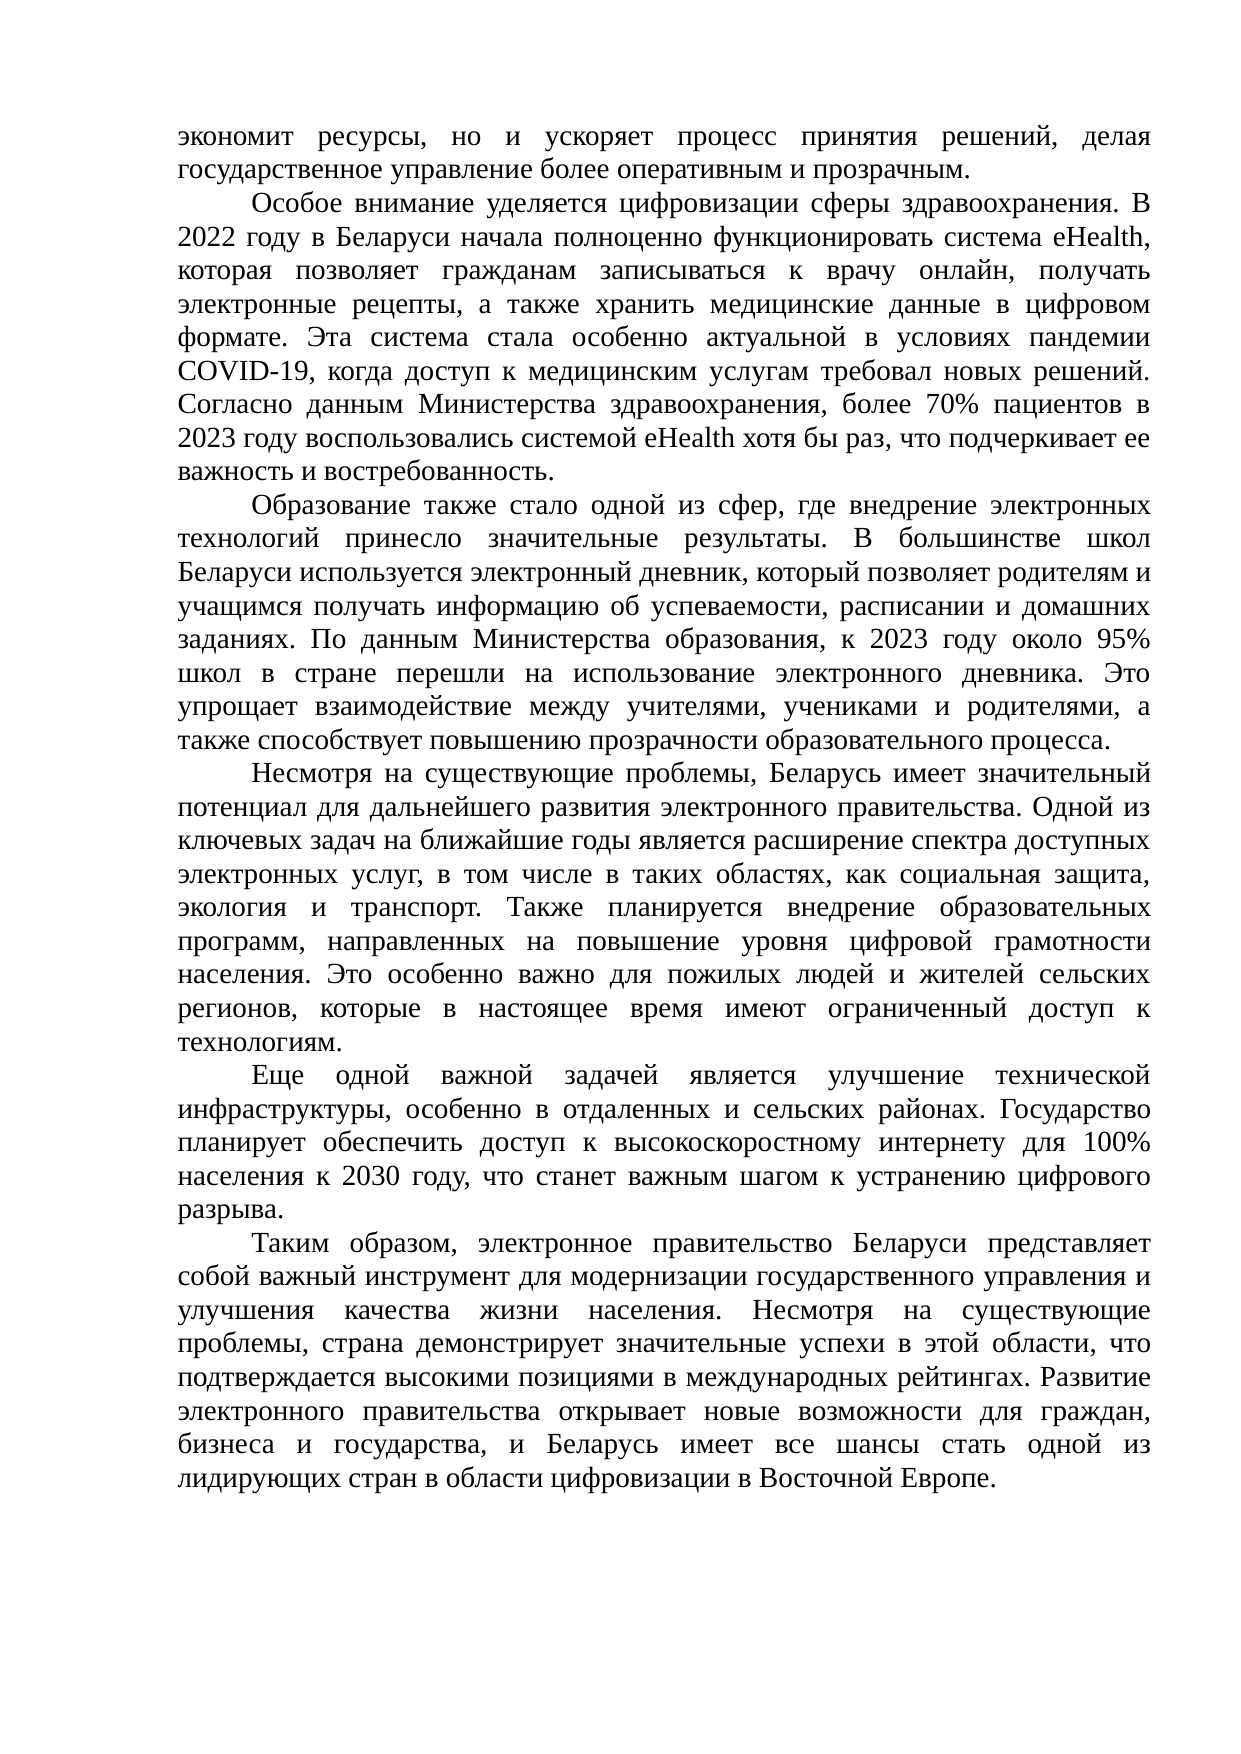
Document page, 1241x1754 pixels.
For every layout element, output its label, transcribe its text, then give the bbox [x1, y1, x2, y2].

text Таким образом, электронное правительство Беларуси представляет собой важный инструмент для модернизации государственного управления и улучшения качества жизни населения. Несмотря на существующие проблемы, страна демонстрирует значительные успехи в этой области, что подтверждается высокими позициями в международных рейтингах. Развитие электронного правительства открывает новые возможности для граждан, бизнеса и государства, и Беларусь имеет все шансы стать одной из лидирующих стран в области цифровизации в Восточной Европе. [177, 1225, 1152, 1493]
text Образование также стало одной из сфер, где внедрение электронных технологий принесло значительные результаты. В большинстве школ Беларуси используется электронный дневник, который позволяет родителям и учащимся получать информацию об успеваемости, расписании и домашних заданиях. По данным Министерства образования, к 2023 году около 95% школ в стране перешли на использование электронного дневника. Это упрощает взаимодействие между учителями, учениками и родителями, а также способствует повышению прозрачности образовательного процесса. [177, 487, 1152, 755]
text Несмотря на существующие проблемы, Беларусь имеет значительный потенциал для дальнейшего развития электронного правительства. Одной из ключевых задач на ближайшие годы является расширение спектра доступных электронных услуг, в том числе в таких областях, как социальная защита, экология и транспорт. Также планируется внедрение образовательных программ, направленных на повышение уровня цифровой грамотности населения. Это особенно важно для пожилых людей и жителей сельских регионов, которые в настоящее время имеют ограниченный доступ к технологиям. [177, 755, 1152, 1057]
text Еще одной важной задачей является улучшение технической инфраструктуры, особенно в отдаленных и сельских районах. Государство планирует обеспечить доступ к высокоскоростному интернету для 100% населения к 2030 году, что станет важным шагом к устранению цифрового разрыва. [177, 1057, 1152, 1225]
text Особое внимание уделяется цифровизации сферы здравоохранения. В 2022 году в Беларуси начала полноценно функционировать система eHealth, которая позволяет гражданам записываться к врачу онлайн, получать электронные рецепты, а также хранить медицинские данные в цифровом формате. Эта система стала особенно актуальной в условиях пандемии COVID-19, когда доступ к медицинским услугам требовал новых решений. Согласно данным Министерства здравоохранения, более 70% пациентов в 2023 году воспользовались системой eHealth хотя бы раз, что подчеркивает ее важность и востребованность. [177, 185, 1152, 487]
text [177, 118, 1152, 185]
